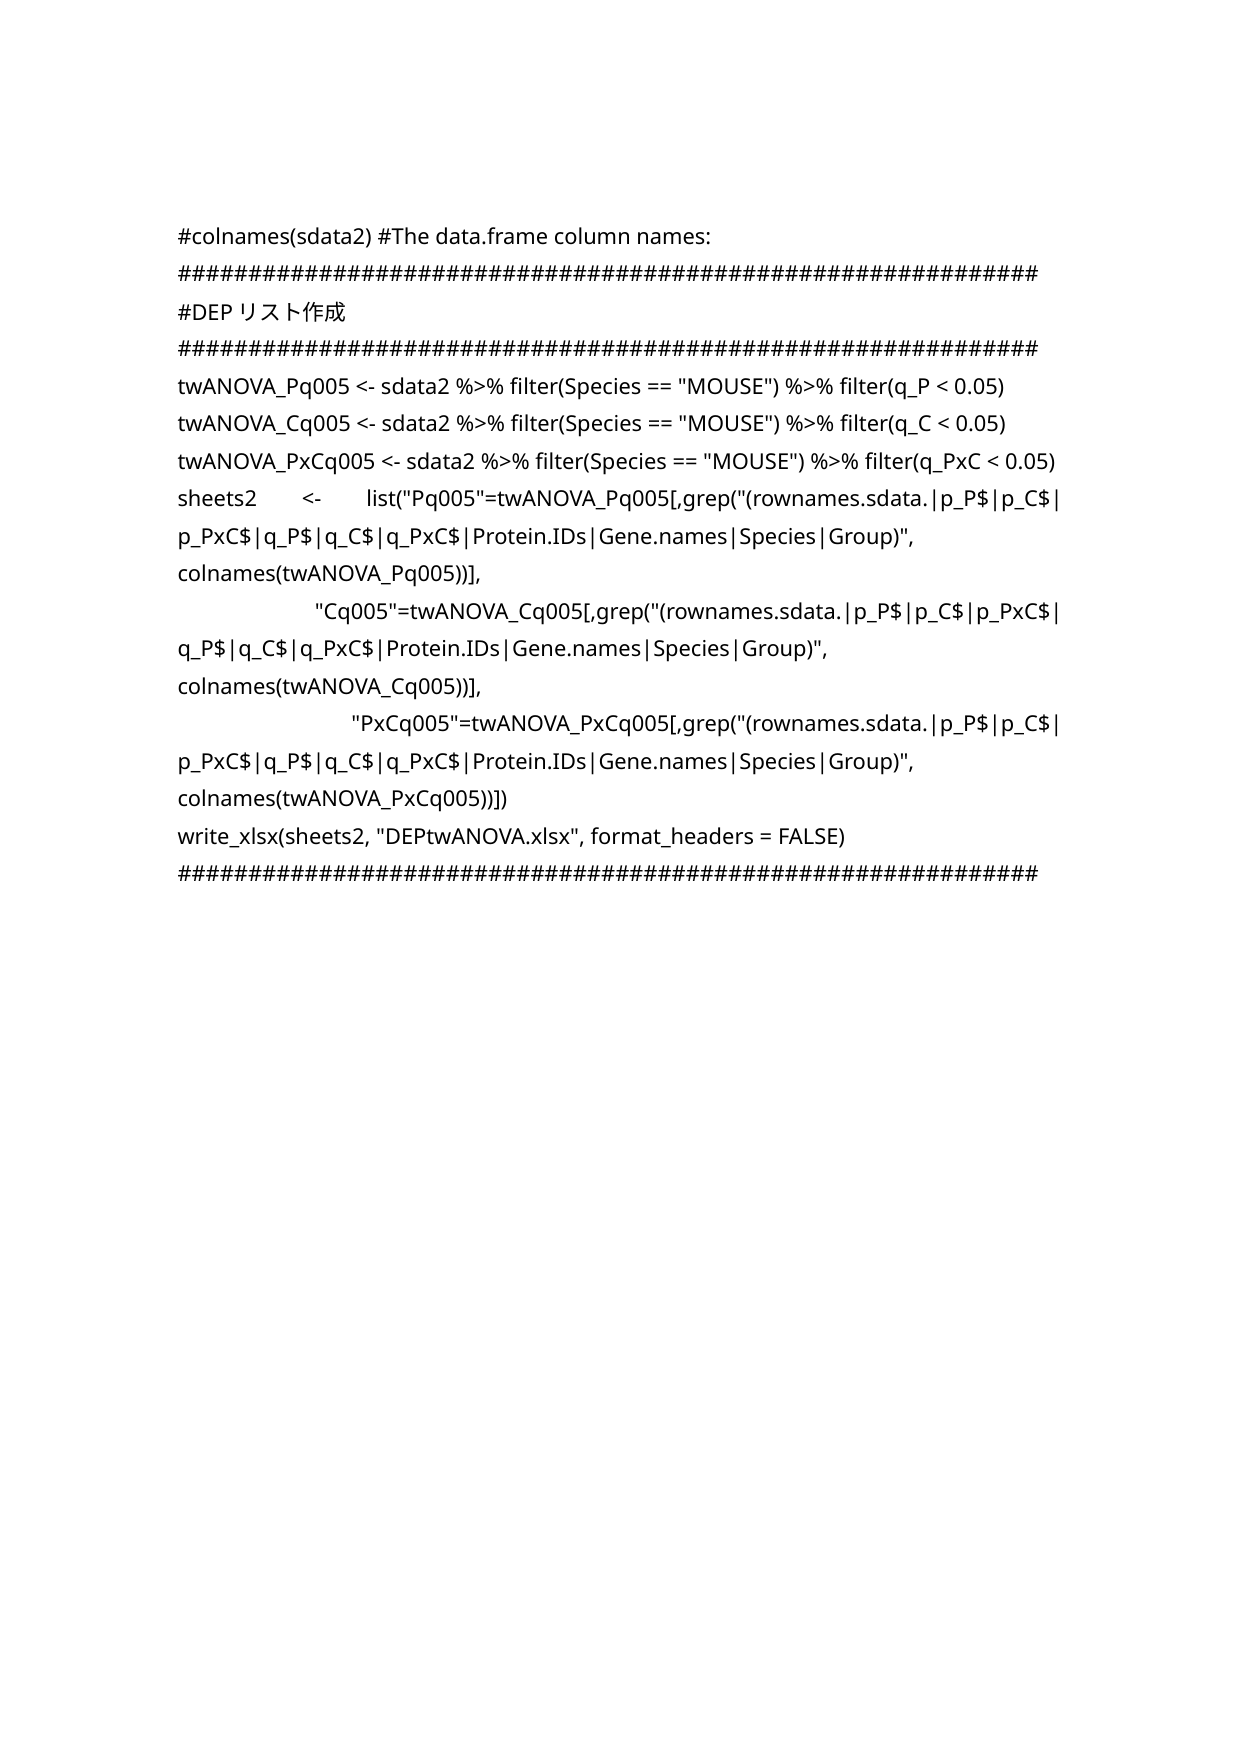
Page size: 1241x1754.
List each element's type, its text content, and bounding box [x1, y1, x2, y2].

text sheets2 <- list("Pq005"=twANOVA_Pq005[,grep("(rownames.sdata.|p_P$|p_C$|p_PxC$|q_P$|q_C$|q_PxC$|Protein.IDs|Gene.names|Species|Group)", colnames(twANOVA_Pq005))], [177, 479, 1063, 592]
text ############################################################# [177, 854, 1063, 892]
text #DEPリスト作成 [177, 292, 1063, 329]
text "PxCq005"=twANOVA_PxCq005[,grep("(rownames.sdata.|p_P$|p_C$|p_PxC$|q_P$|q_C$|q_PxC$|Protein.IDs|Gene.names|Species|Group)", colnames(twANOVA_PxCq005))]) [177, 704, 1063, 817]
text #colnames(sdata2) #The data.frame column names: [177, 217, 1063, 254]
text "Cq005"=twANOVA_Cq005[,grep("(rownames.sdata.|p_P$|p_C$|p_PxC$|q_P$|q_C$|q_PxC$|Protein.IDs|Gene.names|Species|Group)", colnames(twANOVA_Cq005))], [177, 592, 1063, 704]
text twANOVA_Pq005 <- sdata2 %>% filter(Species == "MOUSE") %>% filter(q_P < 0.05) [177, 367, 1063, 404]
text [177, 329, 1063, 367]
text twANOVA_Cq005 <- sdata2 %>% filter(Species == "MOUSE") %>% filter(q_C < 0.05) [177, 404, 1063, 442]
text write_xlsx(sheets2, "DEPtwANOVA.xlsx", format_headers = FALSE) [177, 817, 1063, 854]
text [177, 254, 1063, 292]
text twANOVA_PxCq005 <- sdata2 %>% filter(Species == "MOUSE") %>% filter(q_PxC < 0.05) [177, 442, 1063, 479]
